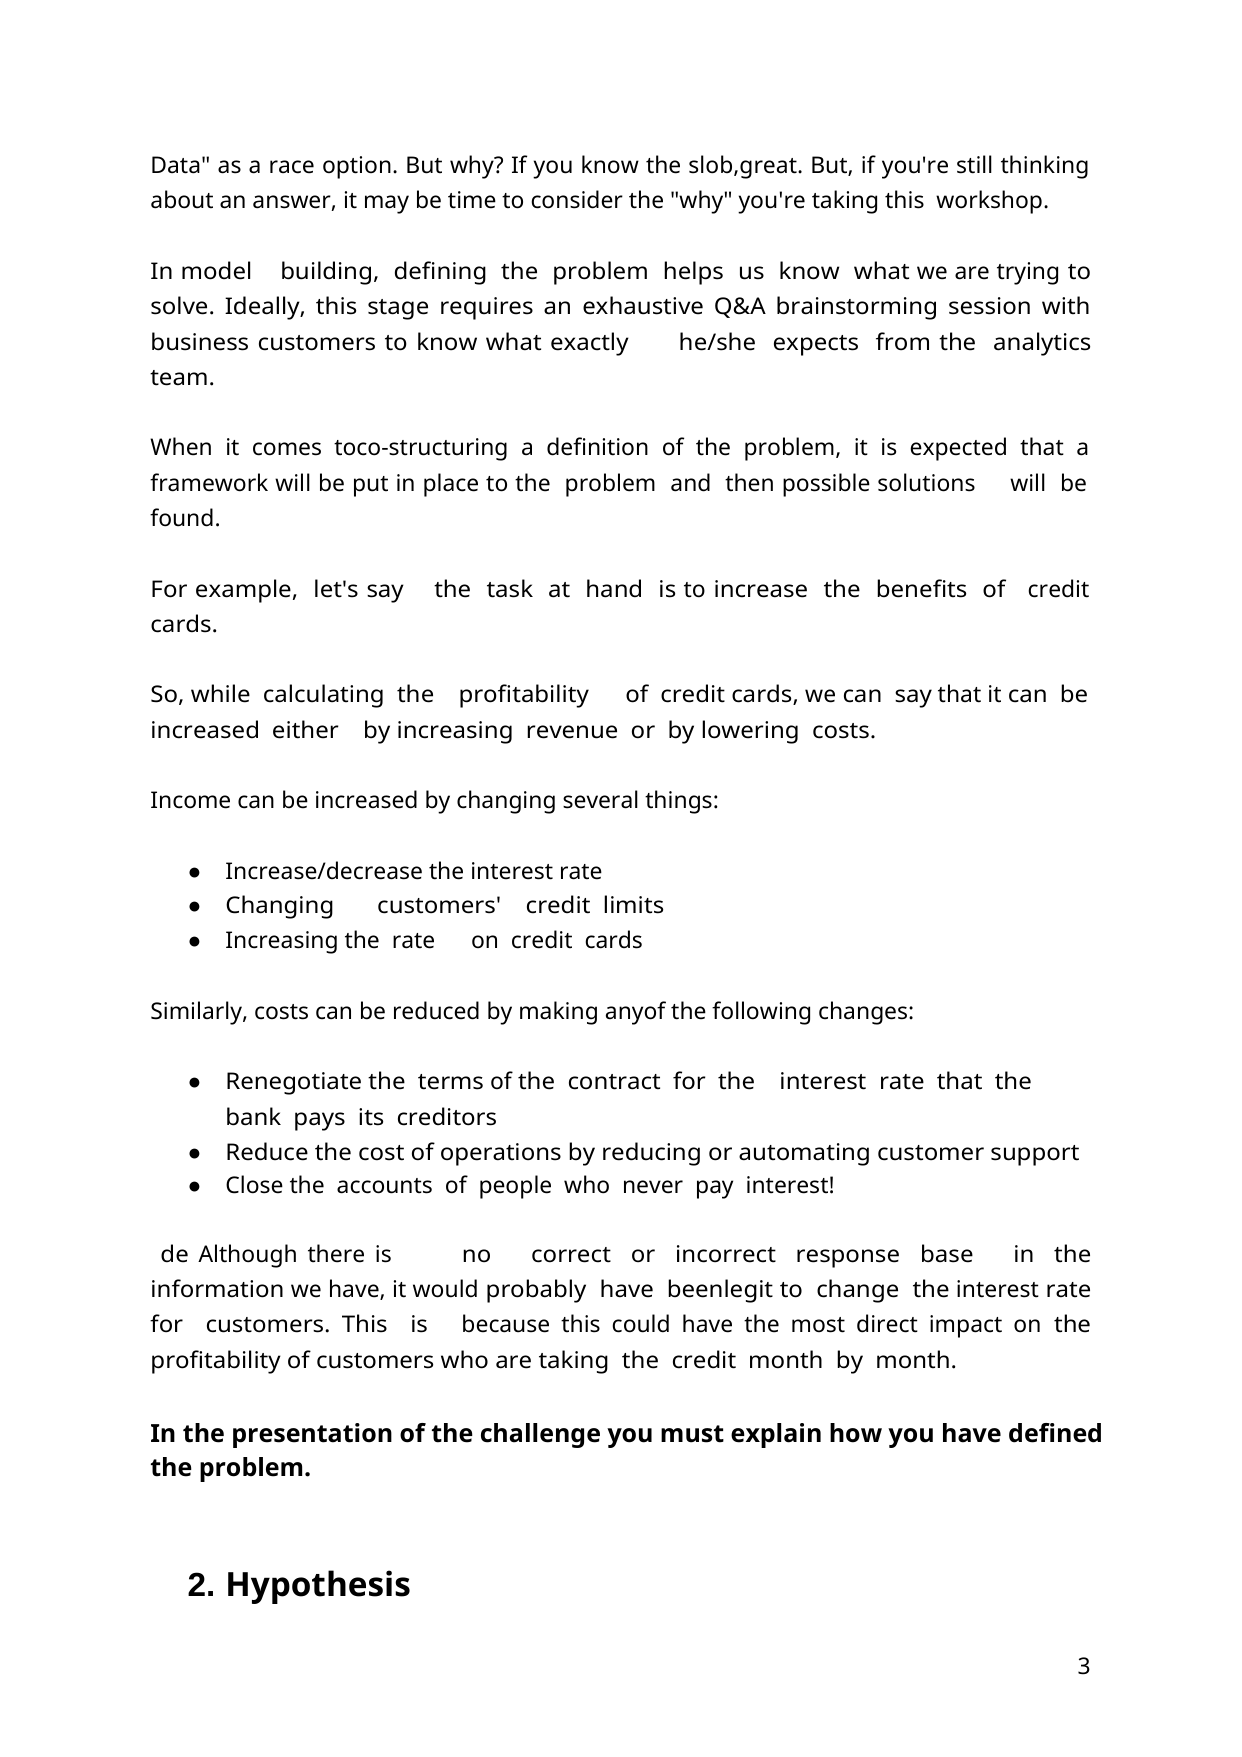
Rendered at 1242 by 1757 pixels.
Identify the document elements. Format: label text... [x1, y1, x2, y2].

list Reduce the cost of operations by reducing or automating customer support [187, 1136, 1090, 1167]
text In the presentation of the challenge you must explain how you have defined the problem. [150, 1416, 1104, 1484]
list Increase/decrease the interest rate [187, 855, 1104, 886]
text For example, let's say the task at hand is to increase the benefits of credit cards. [150, 572, 1091, 639]
list Close the accounts of people who never pay interest! [187, 1171, 1104, 1199]
text In model building, defining the problem helps us know what we are trying to solve. Ideally, this stage requires an exhaustive Q&A brainstorming session with business customers to know what exactly he/she expects from the analytics team. [150, 255, 1091, 392]
text When it comes toco-structuring a definition of the problem, it is expected that a framework will be put in place to the problem and then possible solutions will be found. [150, 431, 1090, 533]
text de Although there is no correct or incorrect response base in the information we have, it would probably have beenlegit to change the interest rate for customers. This is because this could have the most direct impact on the profitability of customers who are taking the credit month by month. [150, 1238, 1091, 1375]
text Similarly, costs can be reduced by making anyof the following changes: [150, 994, 1090, 1026]
list Hypothesis [187, 1561, 1104, 1607]
text So, while calculating the profitability of credit cards, we can say that it can be increased either by increasing revenue or by lowering costs. [150, 678, 1090, 745]
list Increasing the rate on credit cards [187, 924, 1104, 955]
text Income can be increased by changing several things: [150, 784, 1104, 815]
list Renegotiate the terms of the contract for the interest rate that the bank pays its creditors [187, 1065, 1090, 1132]
text Data" as a race option. But why? If you know the slob,great. But, if you're still thinking about an answer, it may be time to consider the "why" you're taking this workshop. [150, 149, 1091, 216]
list Changing customers' credit limits [187, 889, 1104, 921]
